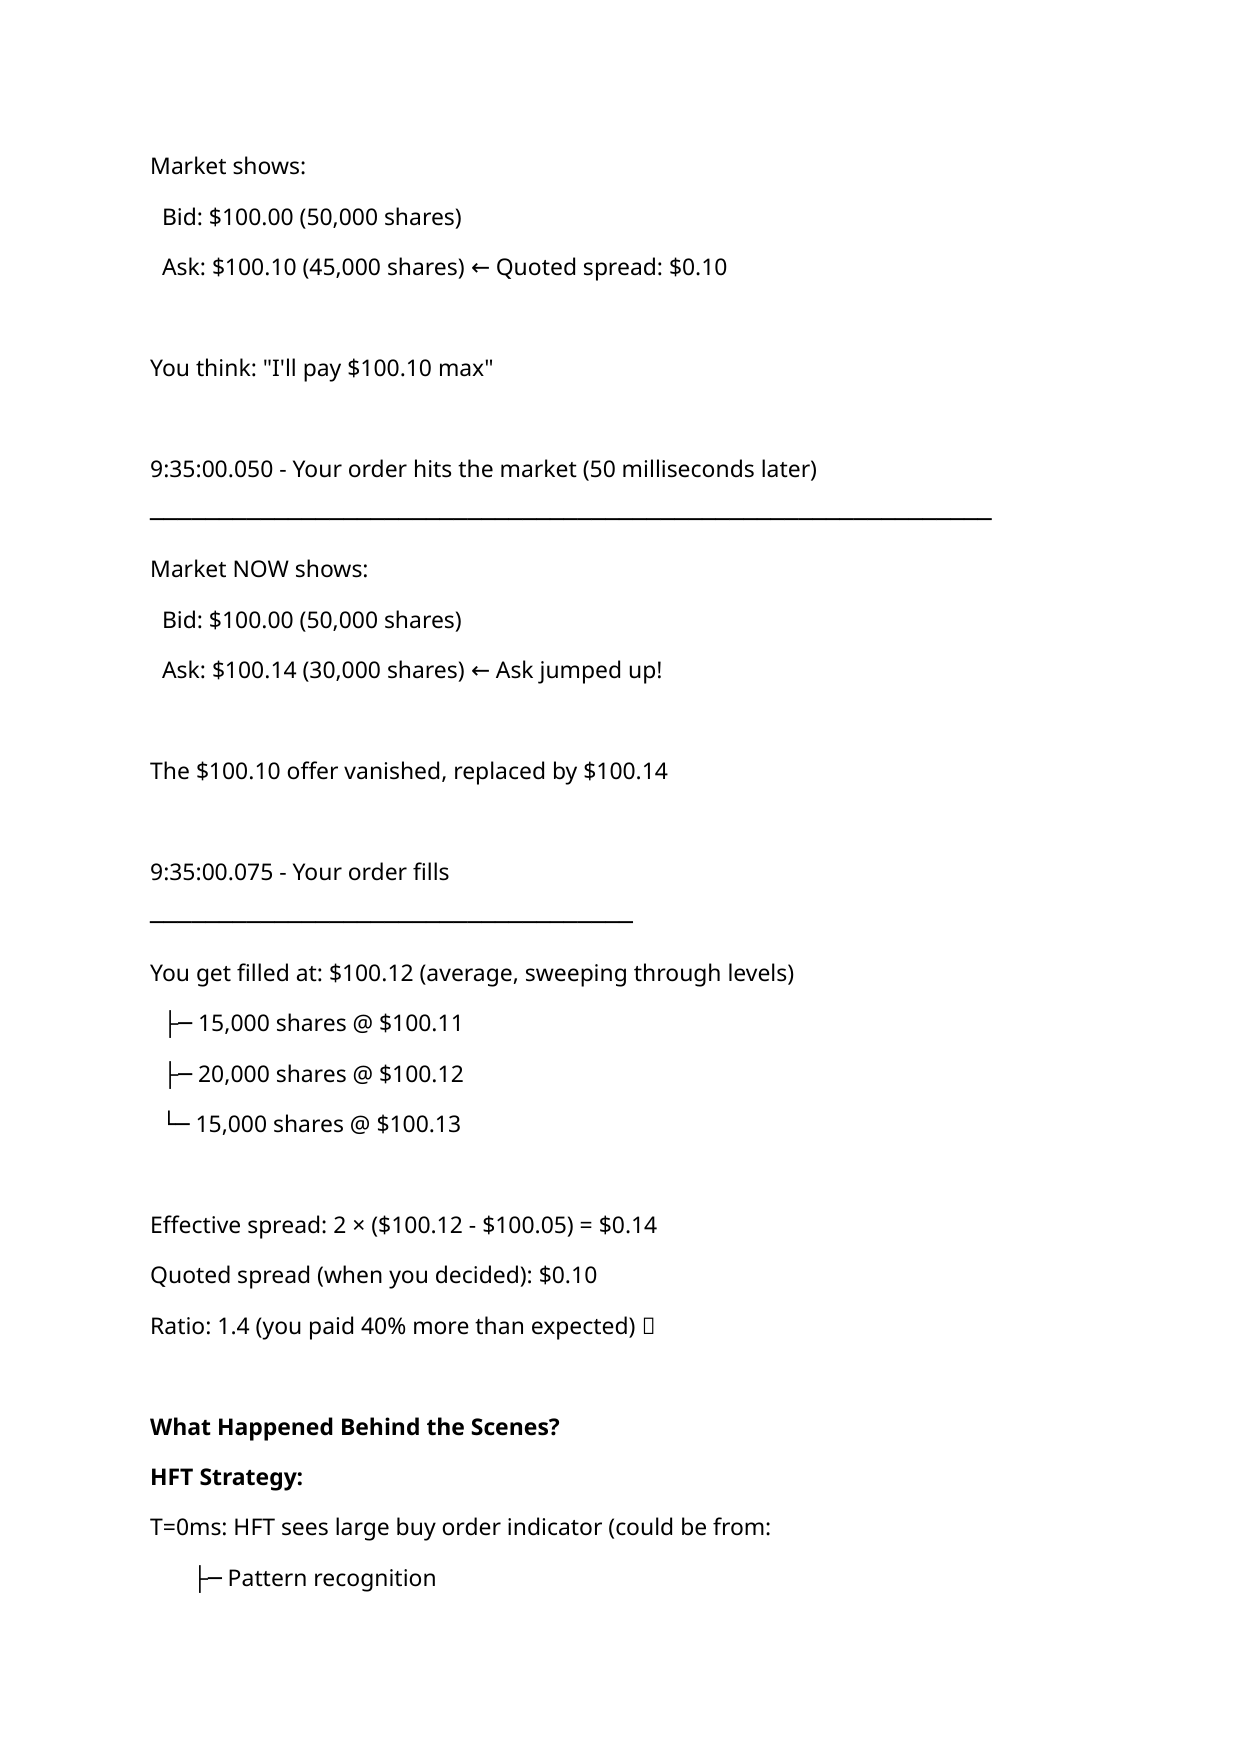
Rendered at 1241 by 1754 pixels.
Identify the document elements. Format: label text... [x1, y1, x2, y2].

text 9:35:00.050 - Your order hits the market (50 milliseconds later) [150, 452, 1090, 484]
text ─────────────────────────────────── [150, 906, 1090, 937]
text ├─ 15,000 shares @ $100.11 [150, 1007, 1090, 1038]
text Bid: $100.00 (50,000 shares) [150, 604, 1090, 635]
text ───────────────────────────────────────────────────────────── [150, 503, 1090, 534]
text └─ 15,000 shares @ $100.13 [150, 1108, 1090, 1139]
text 9:35:00.075 - Your order fills [150, 856, 1090, 887]
text The $100.10 offer vanished, replaced by $100.14 [150, 755, 1090, 786]
text Quoted spread (when you decided): $0.10 [150, 1259, 1090, 1290]
text HFT Strategy: [150, 1461, 1090, 1492]
text Bid: $100.00 (50,000 shares) [150, 200, 1090, 232]
text Ask: $100.10 (45,000 shares) ← Quoted spread: $0.10 [150, 251, 1090, 282]
text Effective spread: 2 × ($100.12 - $100.05) = $0.14 [150, 1209, 1090, 1240]
text Market NOW shows: [150, 553, 1090, 584]
text You get filled at: $100.12 (average, sweeping through levels) [150, 957, 1090, 988]
text Market shows: [150, 150, 1090, 181]
text You think: "I'll pay $100.10 max" [150, 352, 1090, 383]
text T=0ms: HFT sees large buy order indicator (could be from: [150, 1511, 1090, 1542]
text ├─ 20,000 shares @ $100.12 [150, 1057, 1090, 1089]
text Ratio: 1.4 (you paid 40% more than expected) 🔴 [150, 1309, 1090, 1341]
text What Happened Behind the Scenes? [150, 1410, 1090, 1442]
text ├─ Pattern recognition [150, 1562, 1090, 1593]
text Ask: $100.14 (30,000 shares) ← Ask jumped up! [150, 654, 1090, 685]
